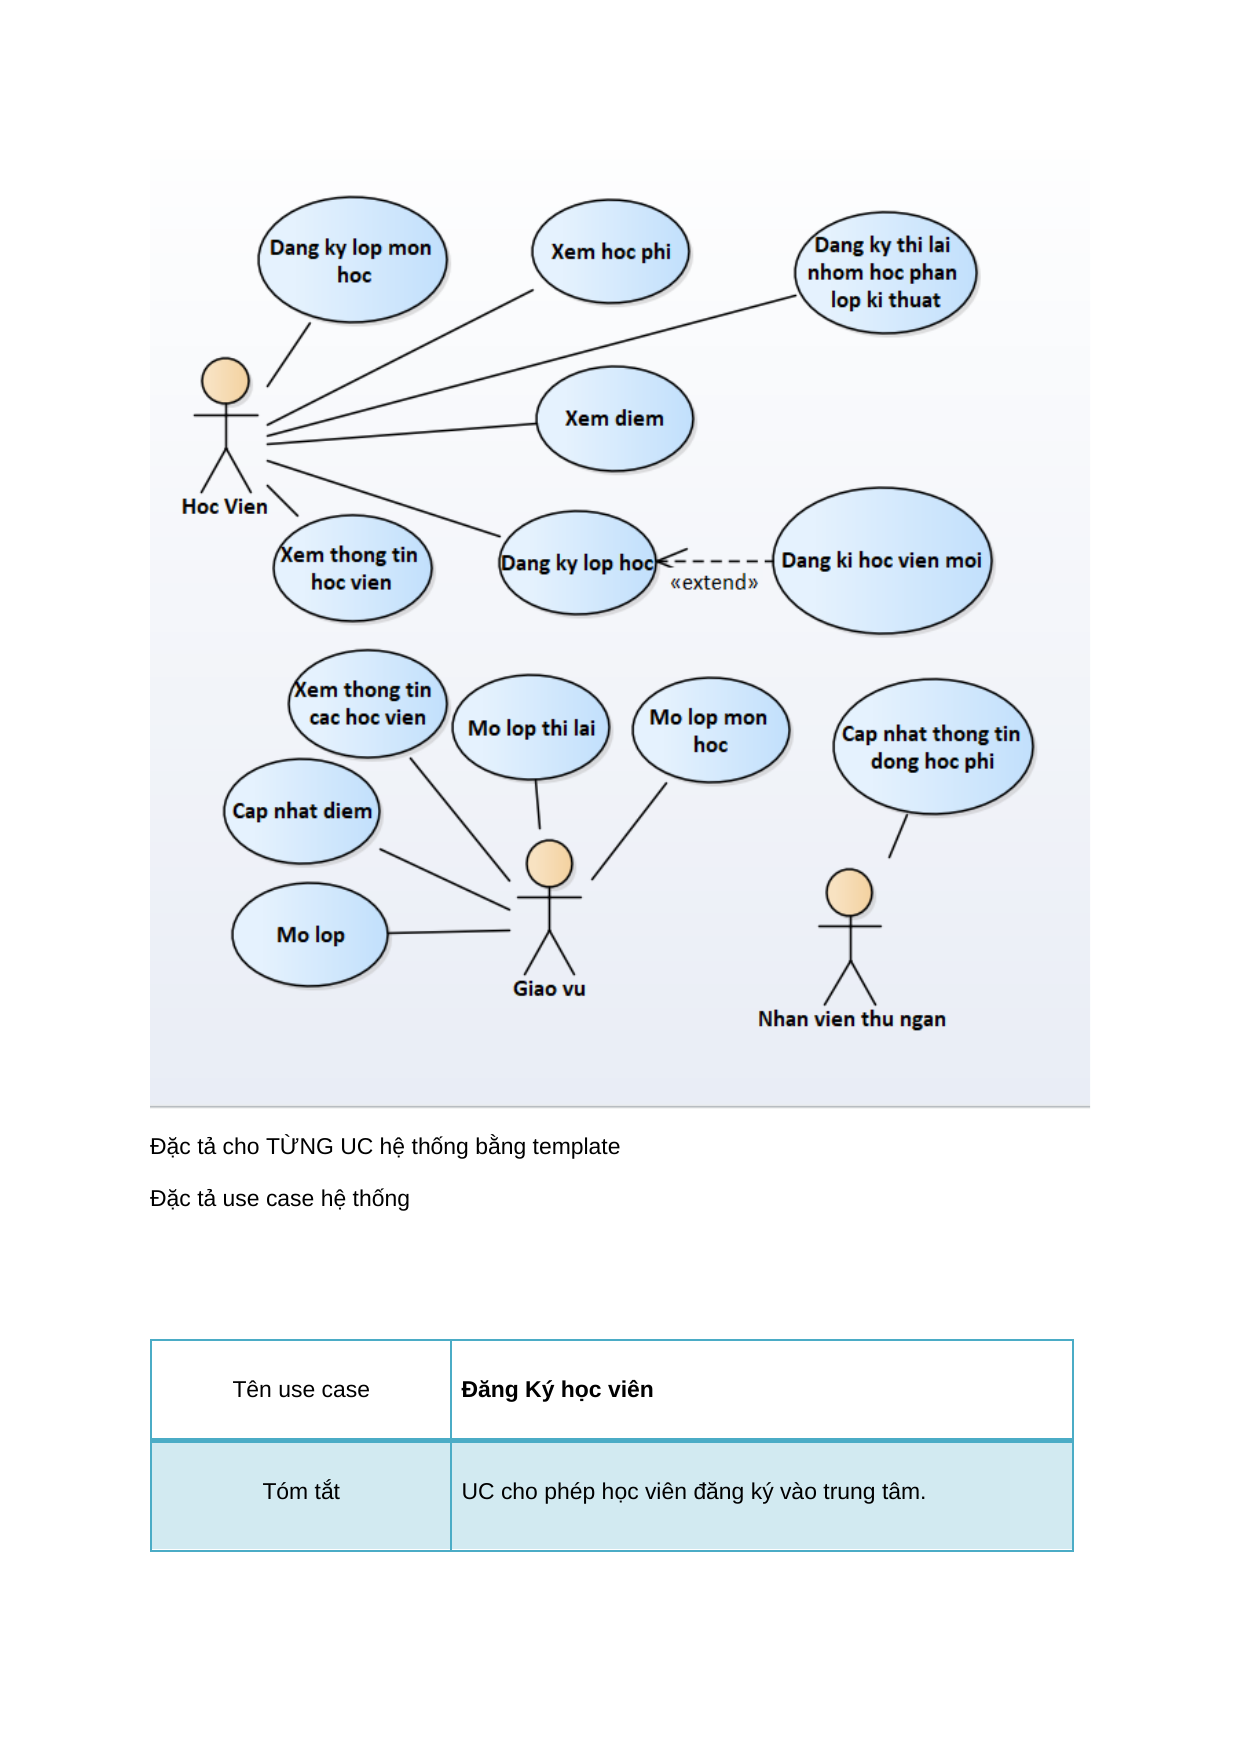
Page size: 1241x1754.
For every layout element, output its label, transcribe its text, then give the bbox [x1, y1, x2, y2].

table_cell Tóm tắt [152, 1443, 450, 1549]
table_header Tên use case [152, 1341, 450, 1438]
text Đặc tả cho TỪNG UC hệ thống bằng template [150, 1133, 1090, 1160]
table_header Đăng Ký học viên [452, 1341, 1072, 1438]
text Đặc tả use case hệ thống [150, 1185, 1090, 1211]
picture [150, 150, 1091, 1109]
table_cell UC cho phép học viên đăng ký vào trung tâm. [452, 1443, 1072, 1549]
